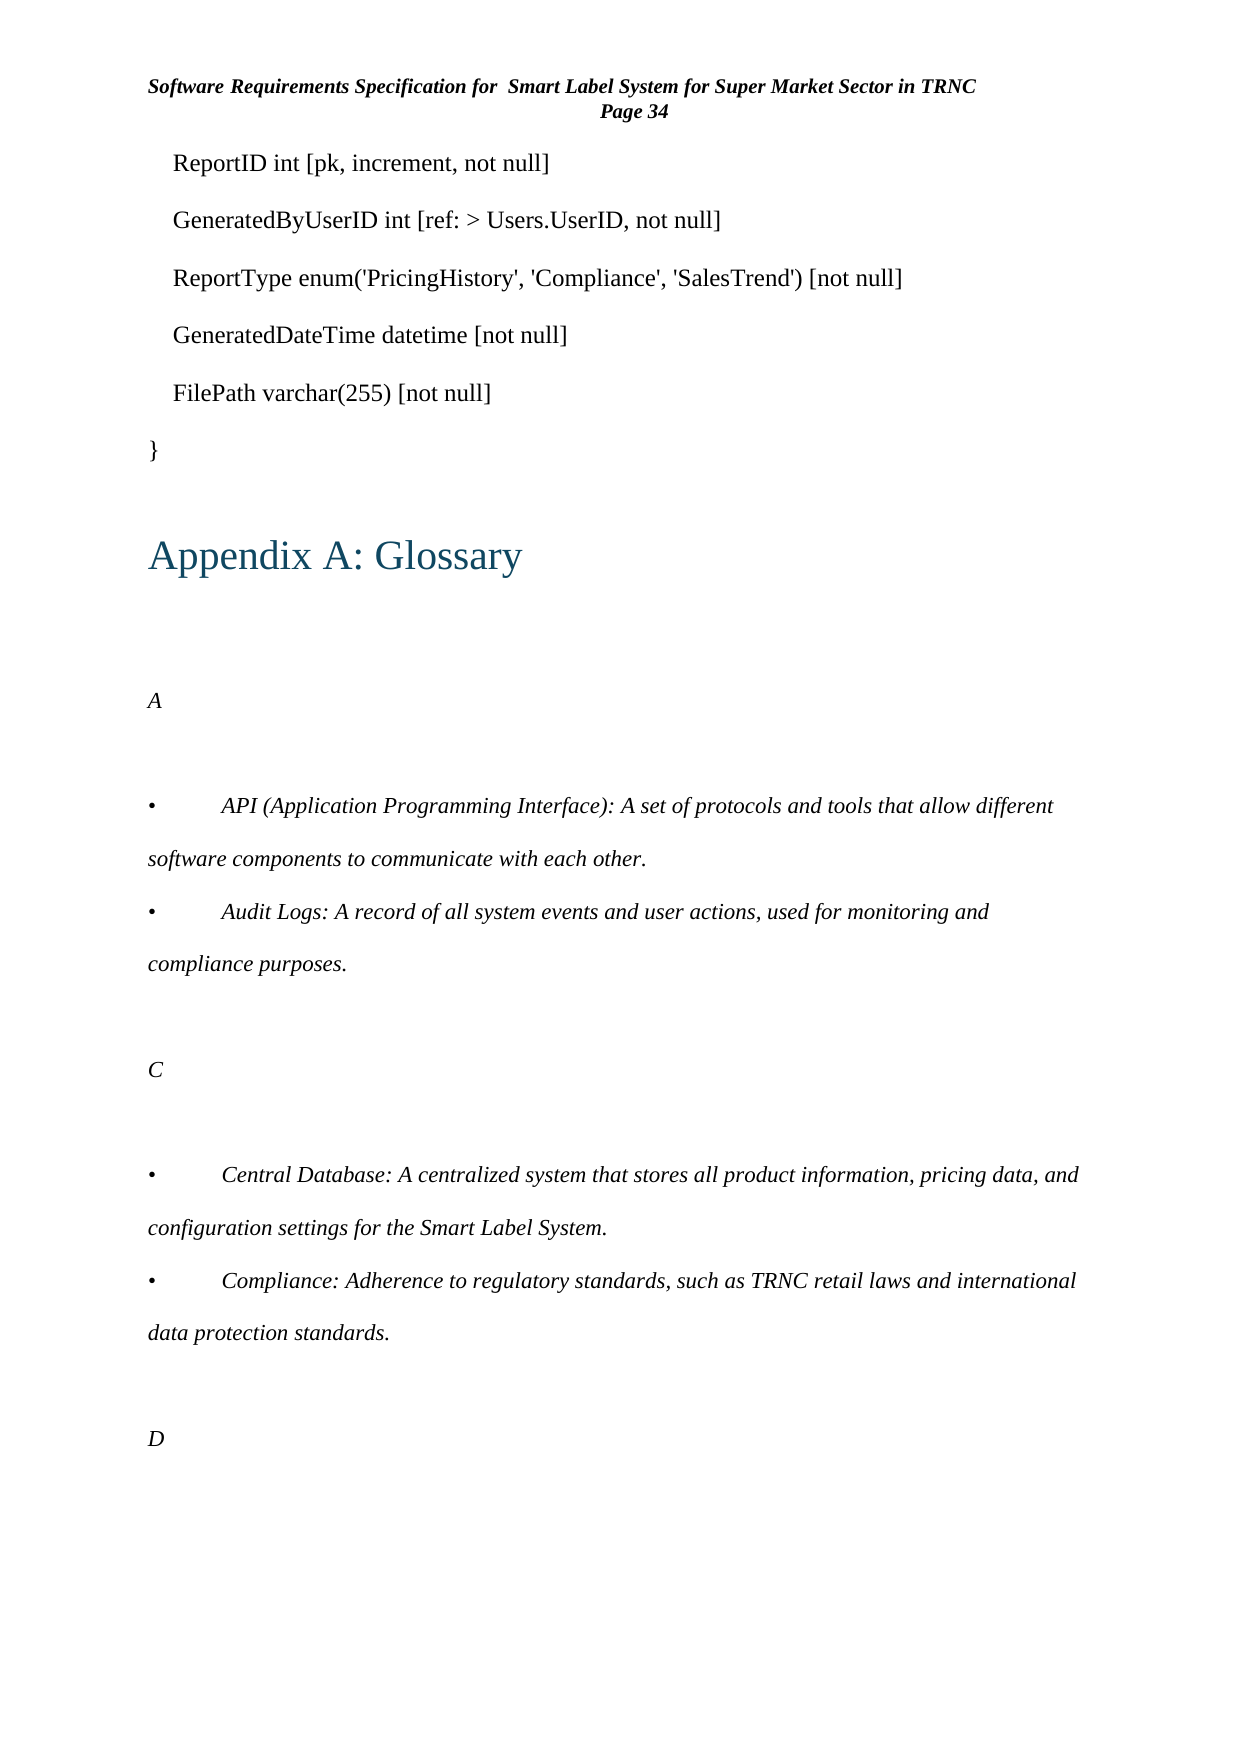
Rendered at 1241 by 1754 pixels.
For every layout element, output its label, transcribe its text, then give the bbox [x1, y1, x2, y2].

text FilePath varchar(255) [not null] [148, 378, 1093, 406]
text • Compliance: Adherence to regulatory standards, such as TRNC retail laws and international data protection standards. [148, 1267, 1093, 1346]
text } [148, 435, 1093, 464]
subtitle Appendix A: Glossary [148, 530, 1093, 578]
text A [148, 687, 1093, 713]
text ReportID int [pk, increment, not null] [148, 148, 1093, 176]
text C [148, 1056, 1093, 1082]
text ReportType enum('PricingHistory', 'Compliance', 'SalesTrend') [not null] [148, 263, 1093, 291]
text D [148, 1425, 1093, 1451]
text • Central Database: A centralized system that stores all product information, pricing data, and configuration settings for the Smart Label System. [148, 1161, 1093, 1240]
text • API (Application Programming Interface): A set of protocols and tools that allow different software components to communicate with each other. [148, 792, 1093, 871]
text • Audit Logs: A record of all system events and user actions, used for monitoring and compliance purposes. [148, 898, 1093, 977]
text GeneratedDateTime datetime [not null] [148, 320, 1093, 349]
text GeneratedByUserID int [ref: > Users.UserID, not null] [148, 205, 1093, 234]
